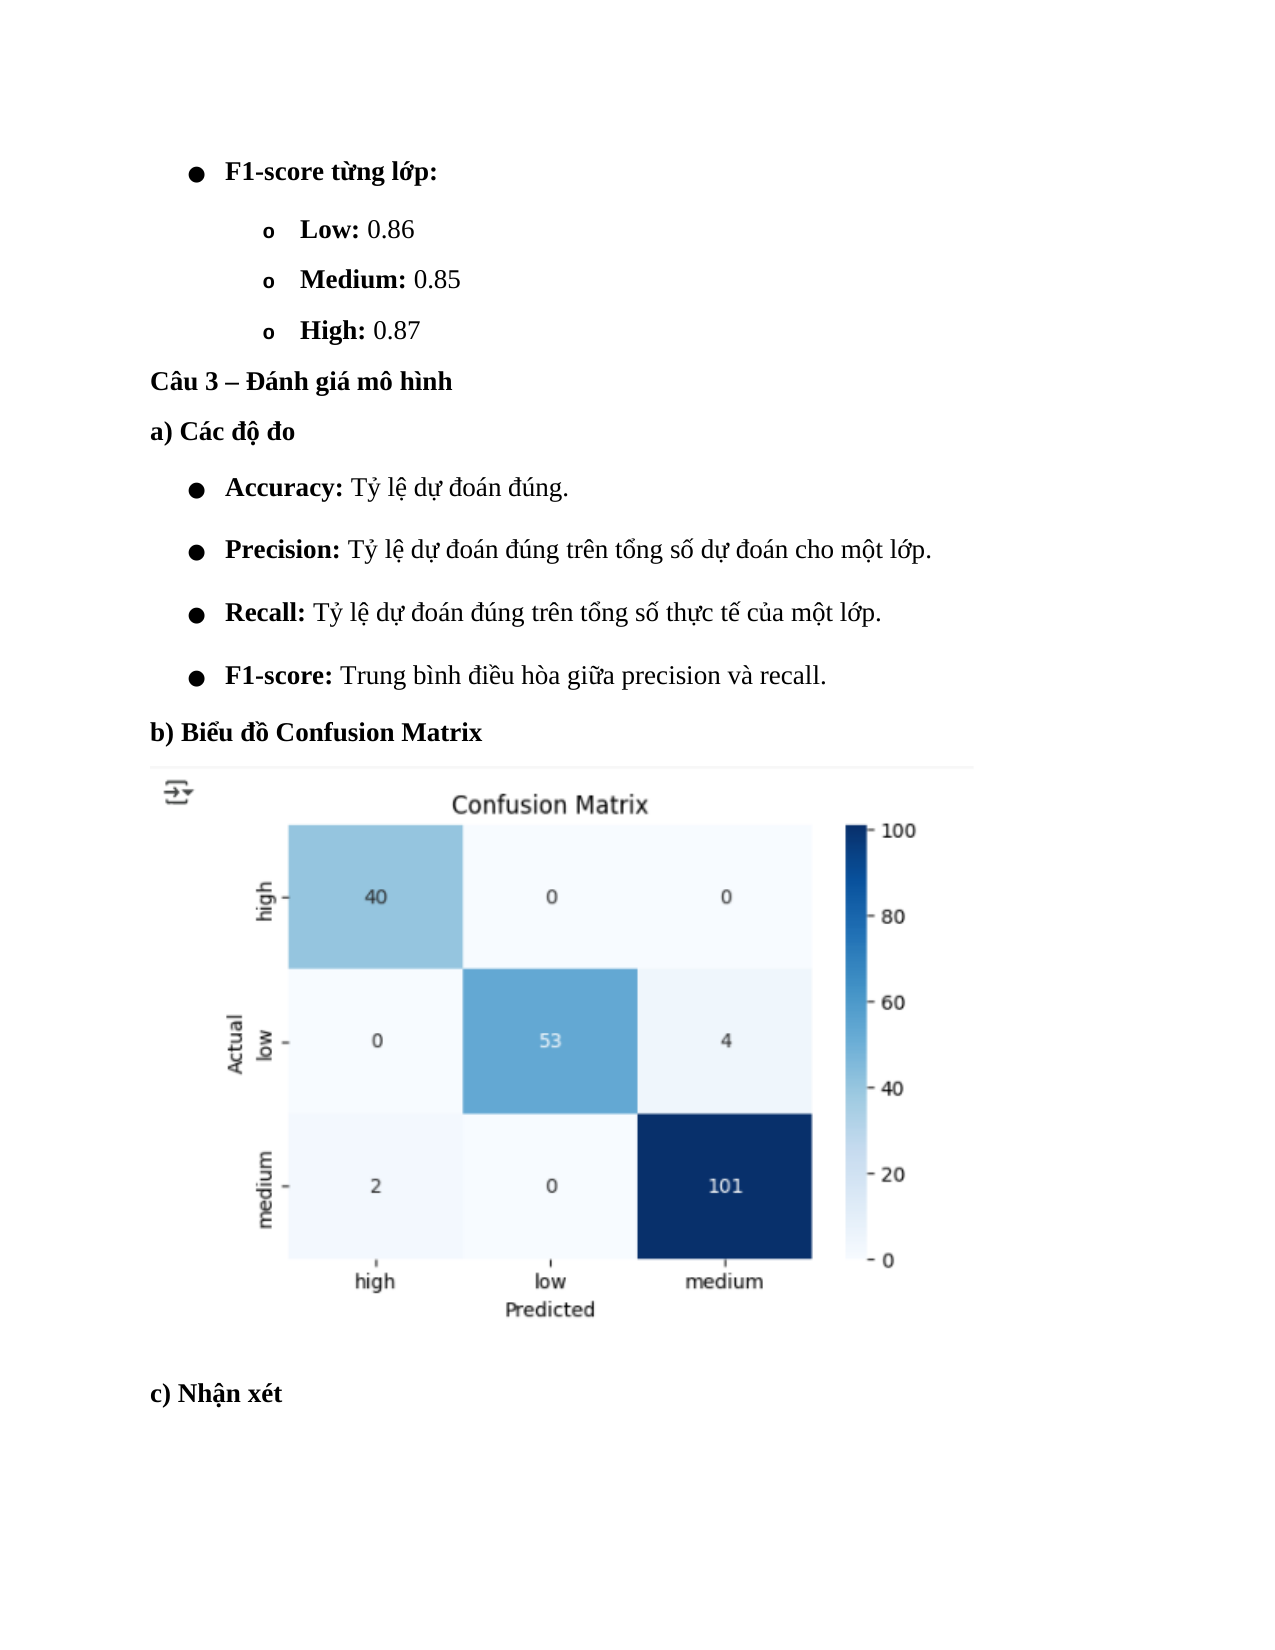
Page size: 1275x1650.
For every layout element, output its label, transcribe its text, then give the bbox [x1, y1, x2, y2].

list Precision: Tỷ lệ dự đoán đúng trên tổng số dự đoán cho một lớp. [187, 528, 1125, 571]
list F1-score từng lớp: [187, 150, 1125, 193]
picture [150, 766, 974, 1359]
text a) Các độ đo [150, 415, 1125, 446]
list Accuracy: Tỷ lệ dự đoán đúng. [187, 465, 1125, 508]
text b) Biểu đồ Confusion Matrix [150, 716, 1125, 747]
text c) Nhận xét [150, 1377, 1125, 1409]
list Low: 0.86 [262, 213, 1125, 244]
text Câu 3 – Đánh giá mô hình [150, 365, 1125, 396]
list Recall: Tỷ lệ dự đoán đúng trên tổng số thực tế của một lớp. [187, 591, 1125, 633]
list F1-score: Trung bình điều hòa giữa precision và recall. [187, 653, 1125, 696]
list High: 0.87 [262, 314, 1125, 346]
list Medium: 0.85 [262, 263, 1125, 295]
